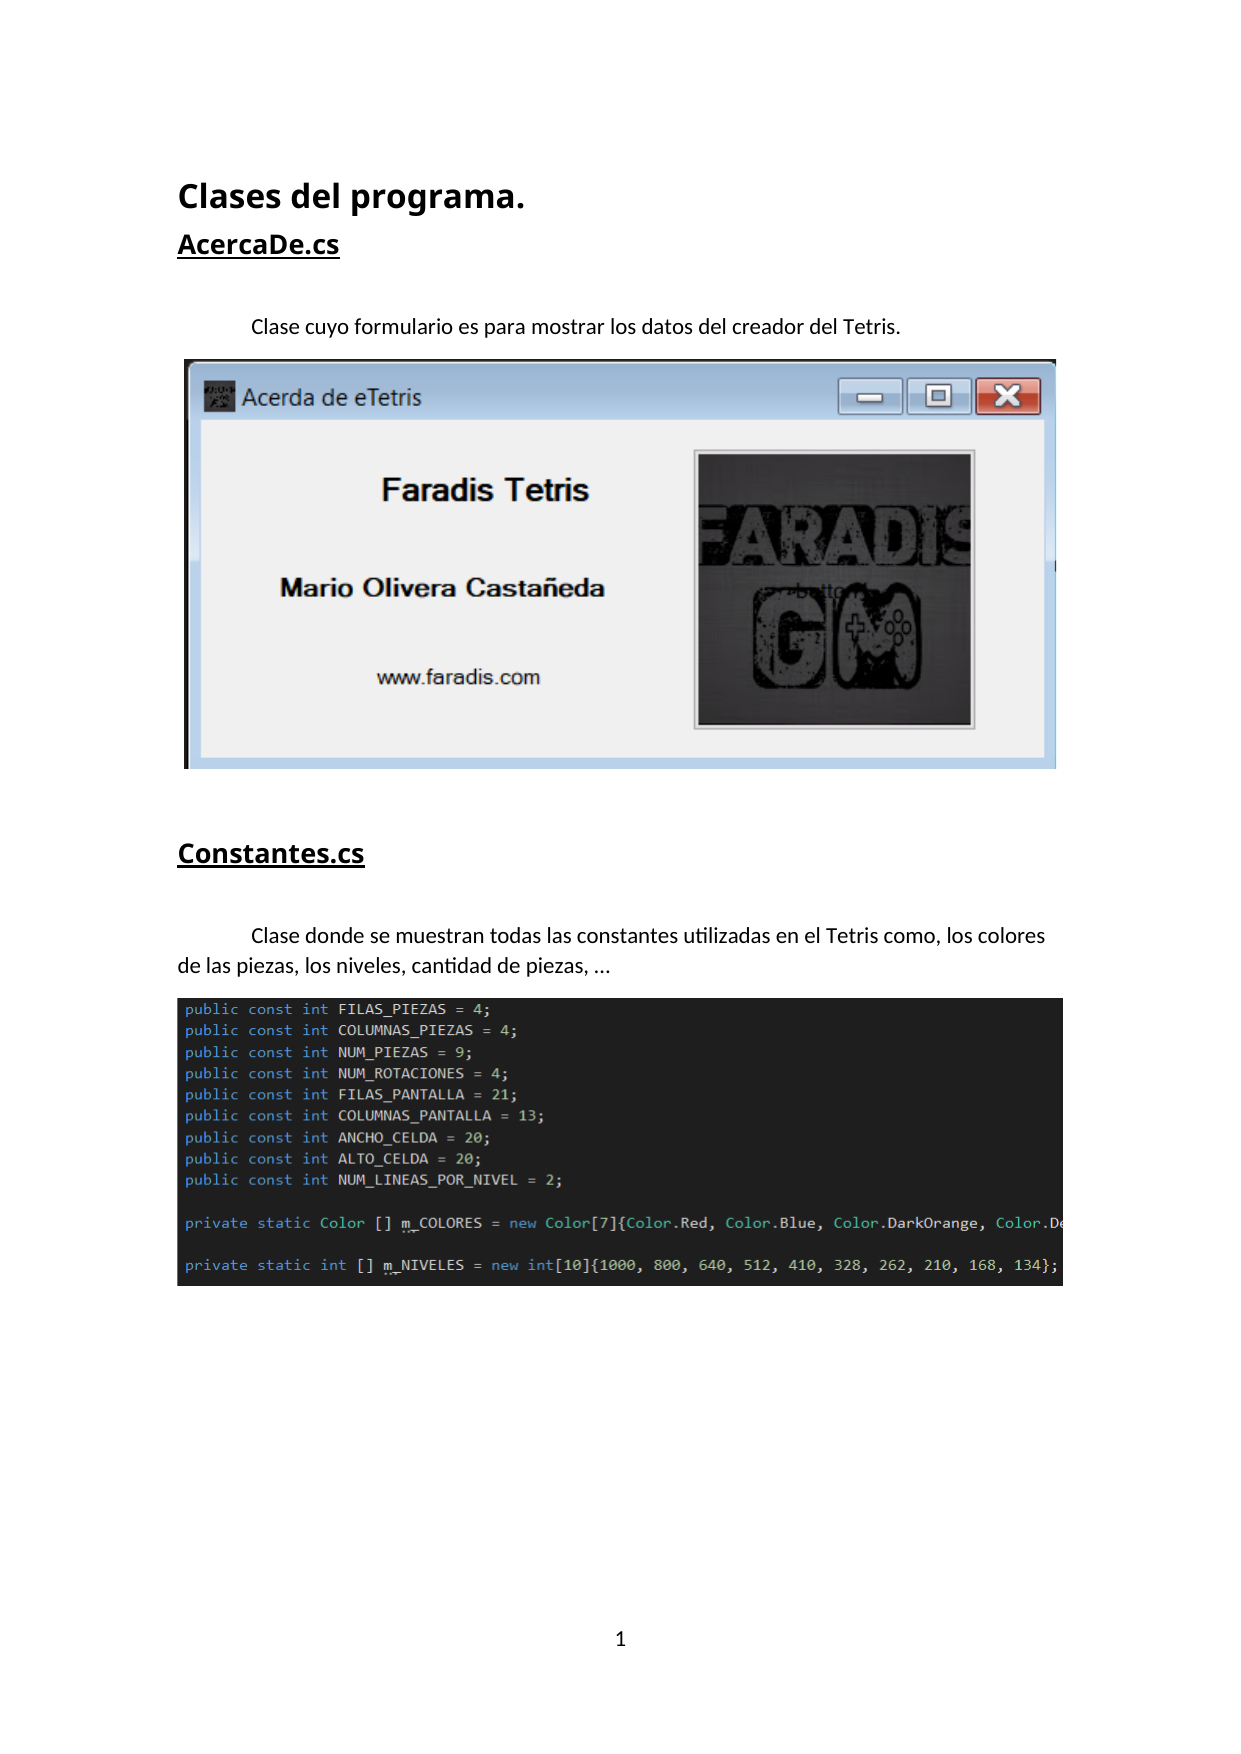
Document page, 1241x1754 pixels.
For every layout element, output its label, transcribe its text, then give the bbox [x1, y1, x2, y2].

picture [184, 359, 1057, 769]
subtitle Clases del programa. [177, 173, 1063, 218]
subtitle AcercaDe.cs [177, 226, 1063, 263]
text Clase donde se muestran todas las constantes utilizadas en el Tetris como, los colores de las piezas, los niveles, cantidad de piezas, … [177, 921, 1063, 979]
subtitle Constantes.cs [177, 834, 1063, 871]
text Clase cuyo formulario es para mostrar los datos del creador del Tetris. [177, 312, 1063, 340]
picture [177, 998, 1063, 1286]
